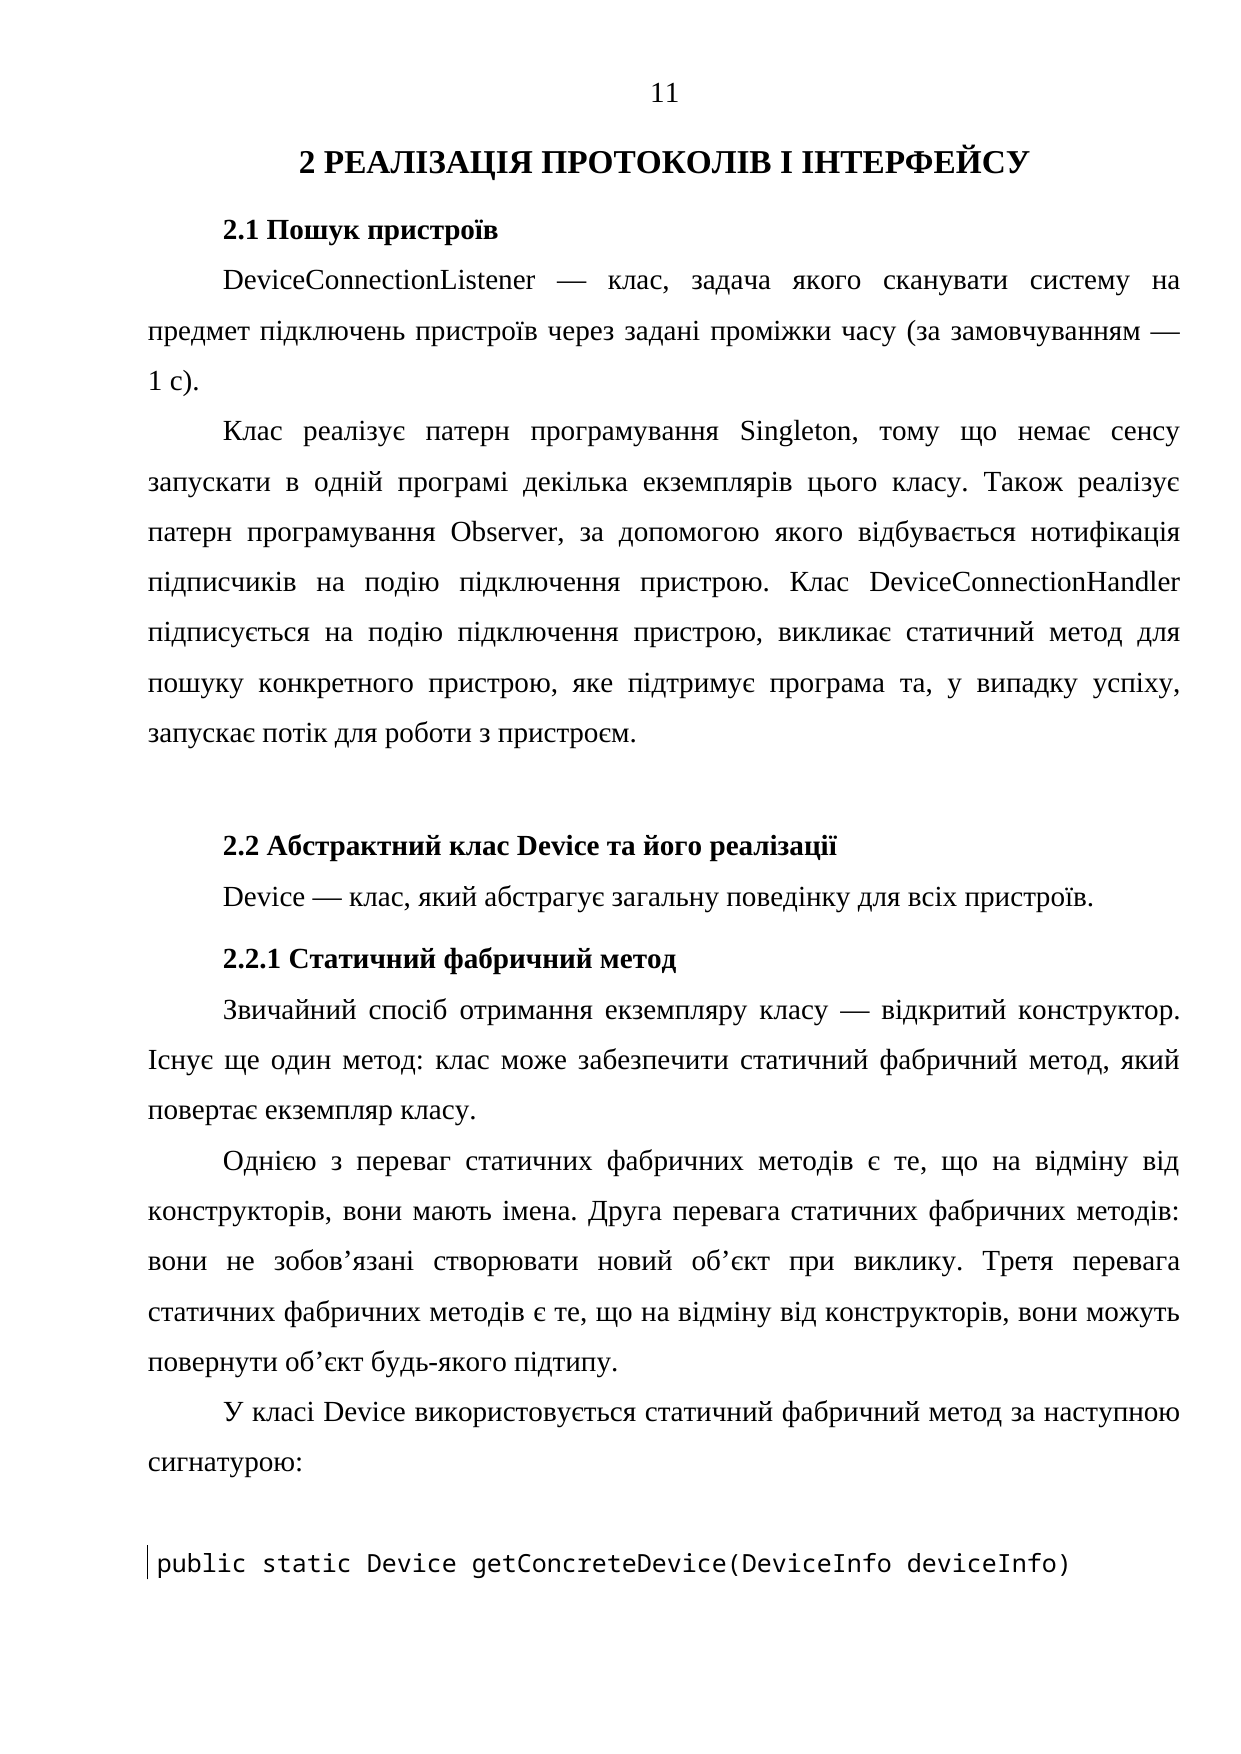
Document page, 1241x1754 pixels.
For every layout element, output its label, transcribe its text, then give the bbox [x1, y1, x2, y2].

text Клас реалізує патерн програмування Singleton, тому що немає сенсу запускати в одній програмі декілька екземплярів цього класу. Також реалізує патерн програмування Observer, за допомогою якого відбувається нотифікація підписчиків на подію підключення пристрою. Клас DeviceConnectionHandler підписується на подію підключення пристрою, викликає статичний метод для пошуку конкретного пристрою, яке підтримує програма та, у випадку успіху, запускає потік для роботи з пристроєм. [148, 413, 1181, 749]
text Абстрактний клас Device та його реалізації [223, 828, 1181, 862]
text Звичайний спосіб отримання екземпляру класу — відкритий конструктор. Існує ще один метод: клас може забезпечити статичний фабричний метод, який повертає екземпляр класу. [148, 992, 1181, 1126]
text public static Device getConcreteDevice(DeviceInfo deviceInfo) [148, 1545, 1181, 1579]
text DeviceConnectionListener — клас, задача якого сканувати систему на предмет підключень пристроїв через задані проміжки часу (за замовчуванням — 1 с). [148, 262, 1181, 397]
text Статичний фабричний метод [223, 941, 1181, 975]
text Реалізація Протоколів і інтерфейсу [148, 142, 1181, 180]
text Device — клас, який абстрагує загальну поведінку для всіх пристроїв. [148, 879, 1181, 912]
text Пошук пристроїв [223, 212, 1181, 246]
text Однією з переваг статичних фабричних методів є те, що на відміну від конструкторів, вони мають імена. Друга перевага статичних фабричних методів: вони не зобов’язані створювати новий об’єкт при виклику. Третя перевага статичних фабричних методів є те, що на відміну від конструкторів, вони можуть повернути об’єкт будь-якого підтипу. [148, 1143, 1181, 1377]
text У класі Device використовується статичний фабричний метод за наступною сигнатурою: [148, 1394, 1181, 1478]
